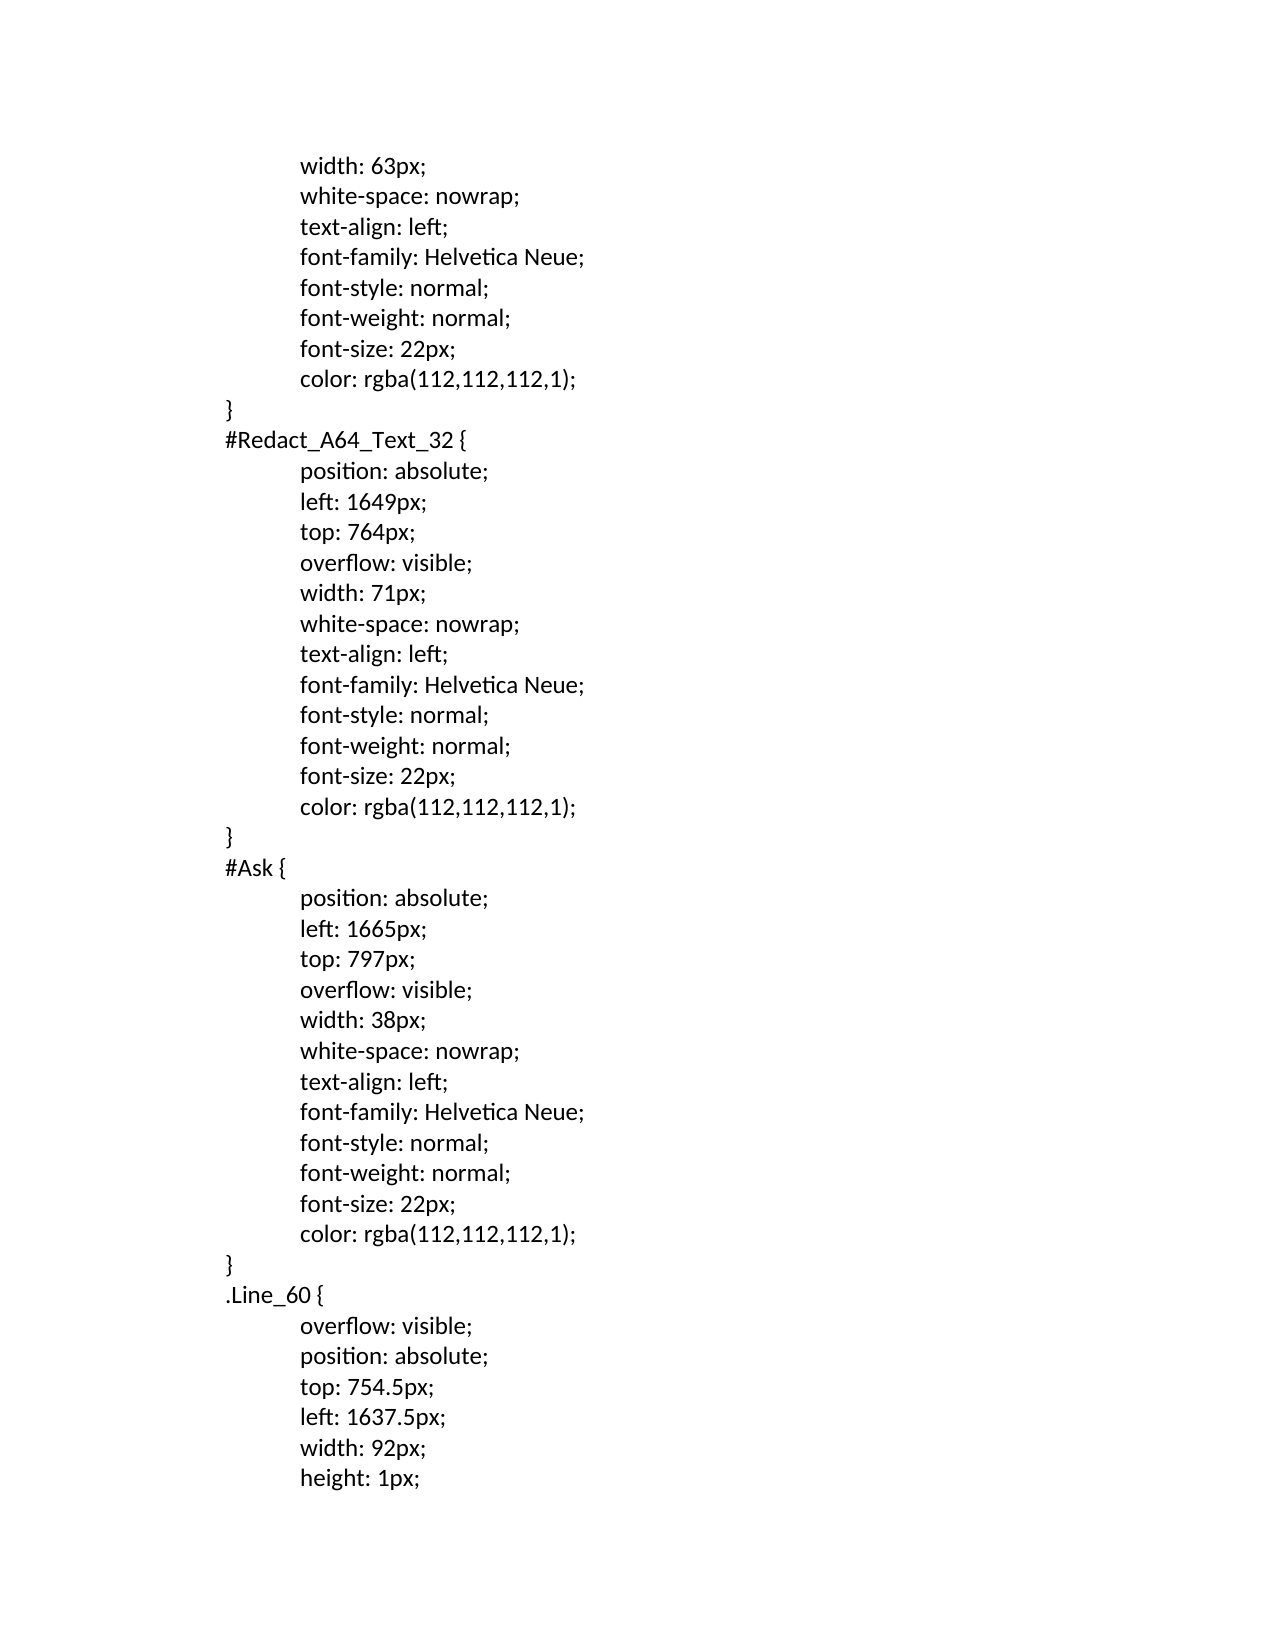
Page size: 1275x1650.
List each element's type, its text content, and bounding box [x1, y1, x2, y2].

text #Ask { [150, 852, 1125, 882]
text text-align: left; [150, 638, 1125, 669]
text font-weight: normal; [150, 1157, 1125, 1188]
text } [150, 394, 1125, 425]
text position: absolute; [150, 455, 1125, 486]
text } [150, 821, 1125, 852]
text font-family: Helvetica Neue; [150, 669, 1125, 699]
text top: 754.5px; [150, 1371, 1125, 1401]
text top: 764px; [150, 516, 1125, 547]
text font-size: 22px; [150, 760, 1125, 791]
text color: rgba(112,112,112,1); [150, 1218, 1125, 1249]
text text-align: left; [150, 211, 1125, 242]
text font-weight: normal; [150, 303, 1125, 333]
text } [150, 1249, 1125, 1279]
text font-size: 22px; [150, 1188, 1125, 1218]
text color: rgba(112,112,112,1); [150, 791, 1125, 821]
text #Redact_A64_Text_32 { [150, 425, 1125, 455]
text position: absolute; [150, 1340, 1125, 1371]
text font-style: normal; [150, 699, 1125, 730]
text font-style: normal; [150, 272, 1125, 303]
text .Line_60 { [150, 1279, 1125, 1310]
text font-size: 22px; [150, 333, 1125, 364]
text font-style: normal; [150, 1127, 1125, 1157]
text position: absolute; [150, 882, 1125, 913]
text height: 1px; [150, 1462, 1125, 1493]
text left: 1665px; [150, 913, 1125, 943]
text width: 92px; [150, 1432, 1125, 1462]
text width: 63px; [150, 150, 1125, 181]
text overflow: visible; [150, 1310, 1125, 1340]
text font-weight: normal; [150, 730, 1125, 760]
text width: 71px; [150, 577, 1125, 608]
text white-space: nowrap; [150, 608, 1125, 638]
text white-space: nowrap; [150, 1035, 1125, 1066]
text white-space: nowrap; [150, 181, 1125, 211]
text top: 797px; [150, 943, 1125, 974]
text overflow: visible; [150, 974, 1125, 1004]
text left: 1637.5px; [150, 1401, 1125, 1432]
text left: 1649px; [150, 486, 1125, 516]
text font-family: Helvetica Neue; [150, 242, 1125, 272]
text text-align: left; [150, 1066, 1125, 1096]
text color: rgba(112,112,112,1); [150, 364, 1125, 394]
text overflow: visible; [150, 547, 1125, 577]
text width: 38px; [150, 1004, 1125, 1035]
text font-family: Helvetica Neue; [150, 1096, 1125, 1127]
